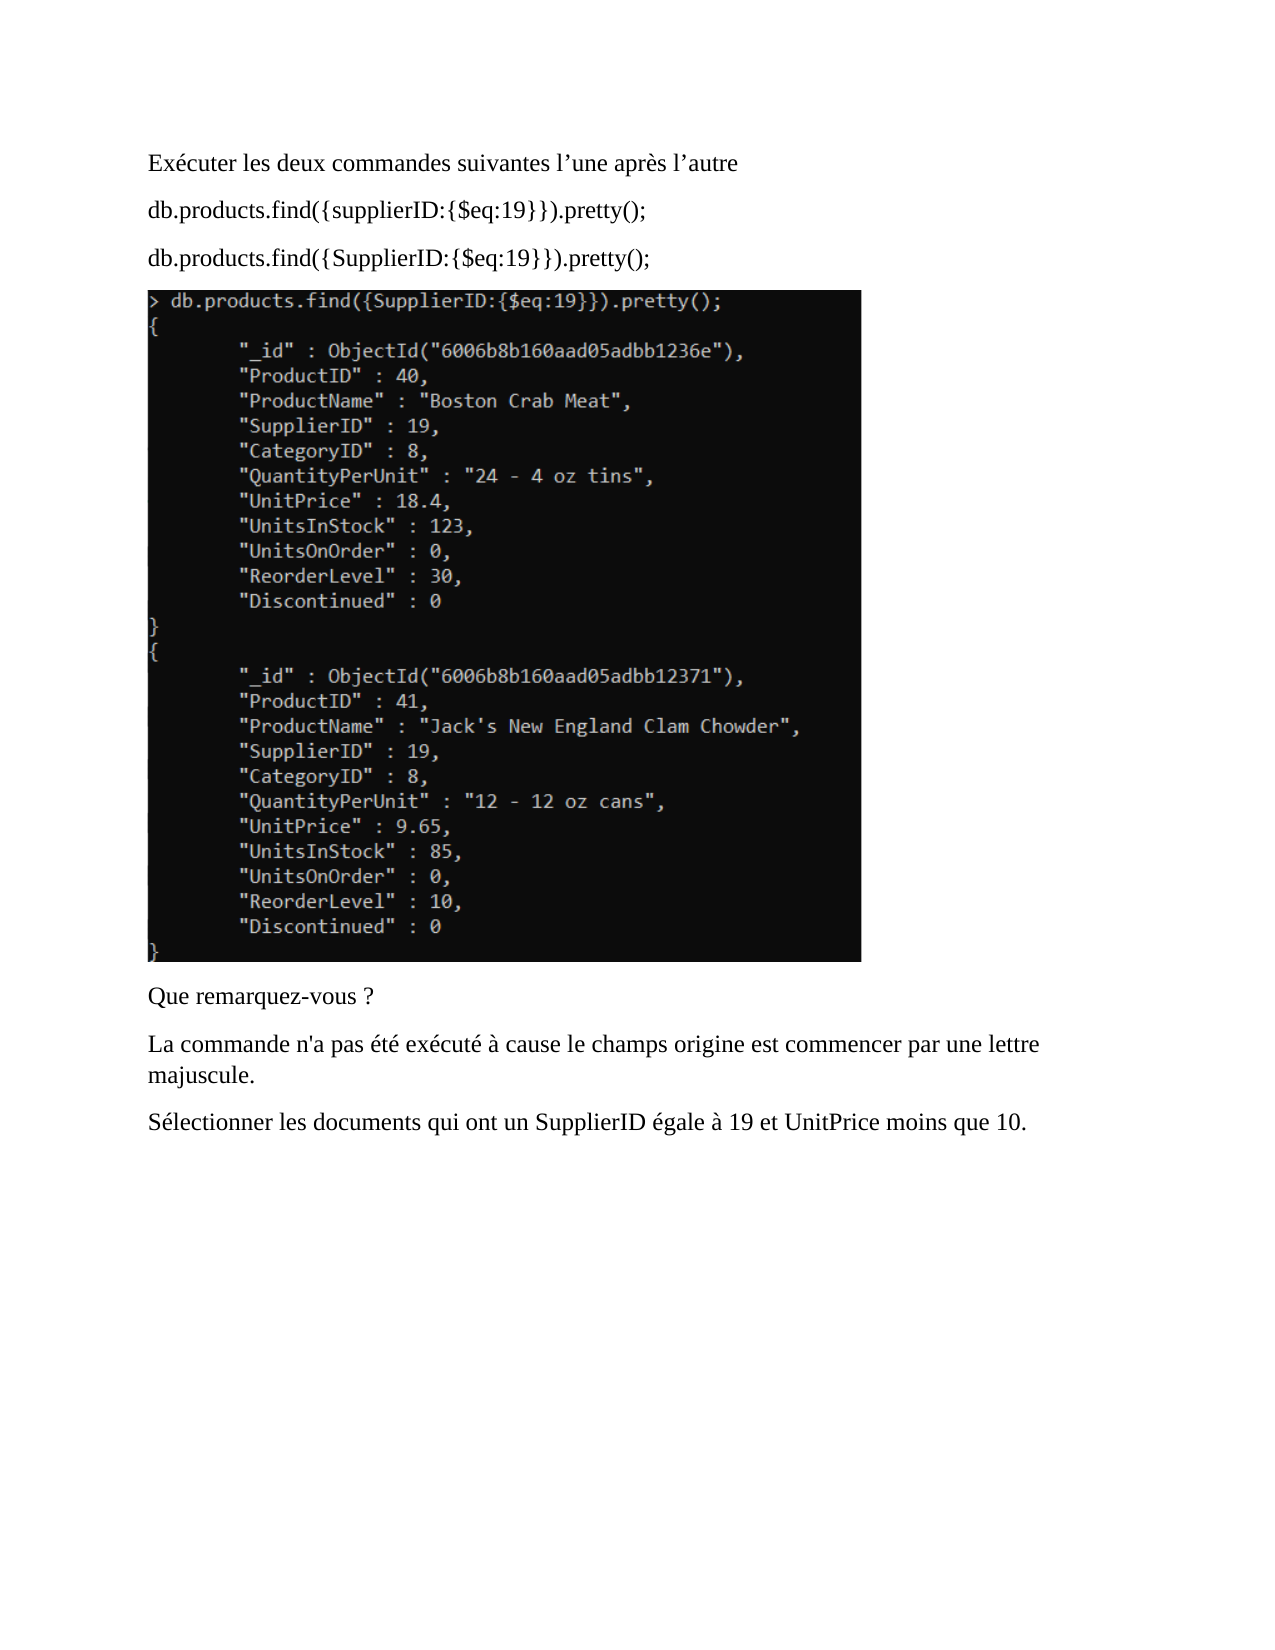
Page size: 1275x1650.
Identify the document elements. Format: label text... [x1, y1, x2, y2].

text Que remarquez-vous ? [148, 981, 1127, 1010]
picture [147, 290, 862, 962]
text Sélectionner les documents qui ont un SupplierID égale à 19 et UnitPrice moins que 10. [148, 1107, 1127, 1136]
text La commande n'a pas été exécuté à cause le champs origine est commencer par une lettre majuscule. [148, 1029, 1127, 1088]
text Exécuter les deux commandes suivantes l’une après l’autre [148, 148, 1127, 176]
text db.products.find({SupplierID:{$eq:19}}).pretty(); [148, 243, 1127, 272]
text db.products.find({supplierID:{$eq:19}}).pretty(); [148, 195, 1127, 224]
